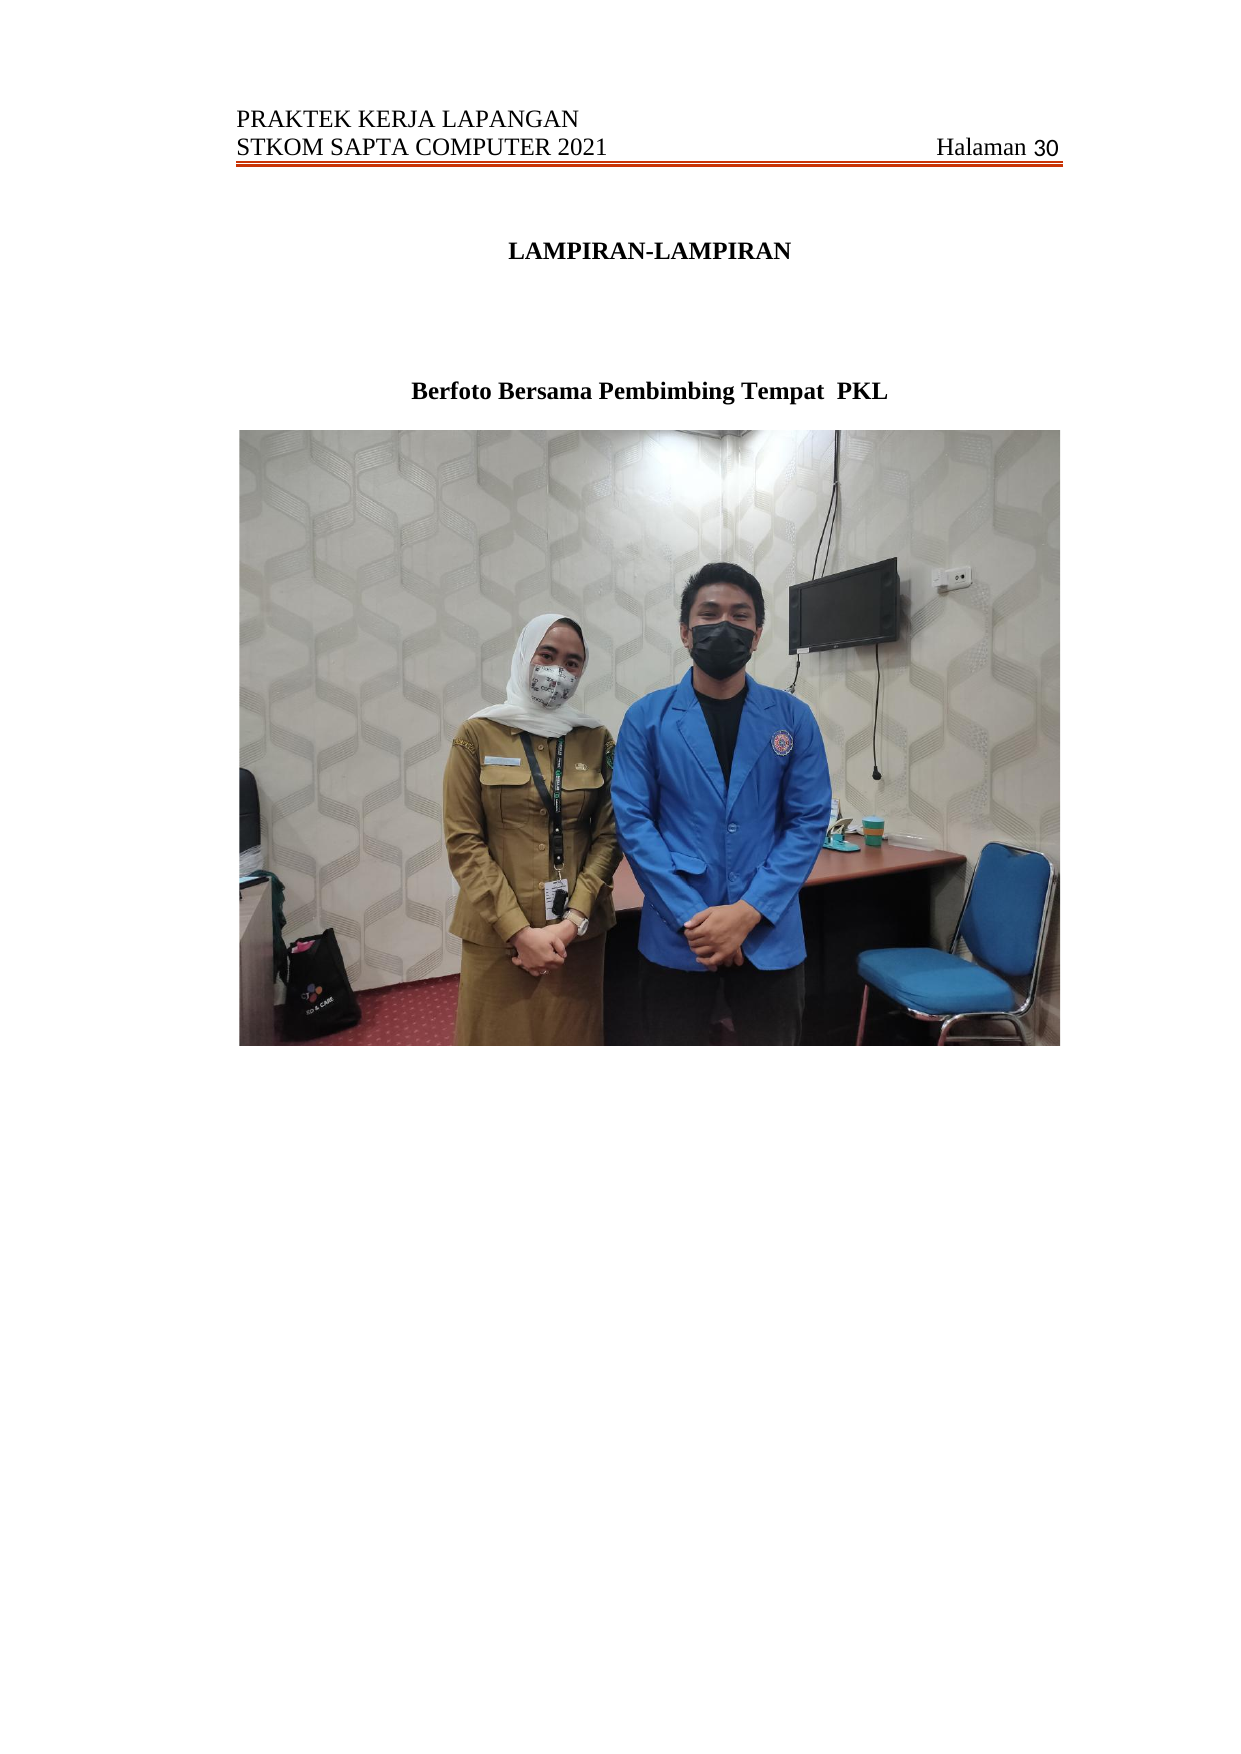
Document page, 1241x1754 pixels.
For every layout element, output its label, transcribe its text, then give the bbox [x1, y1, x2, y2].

picture [239, 430, 1060, 1046]
list LAMPIRAN-LAMPIRAN [236, 236, 1063, 265]
